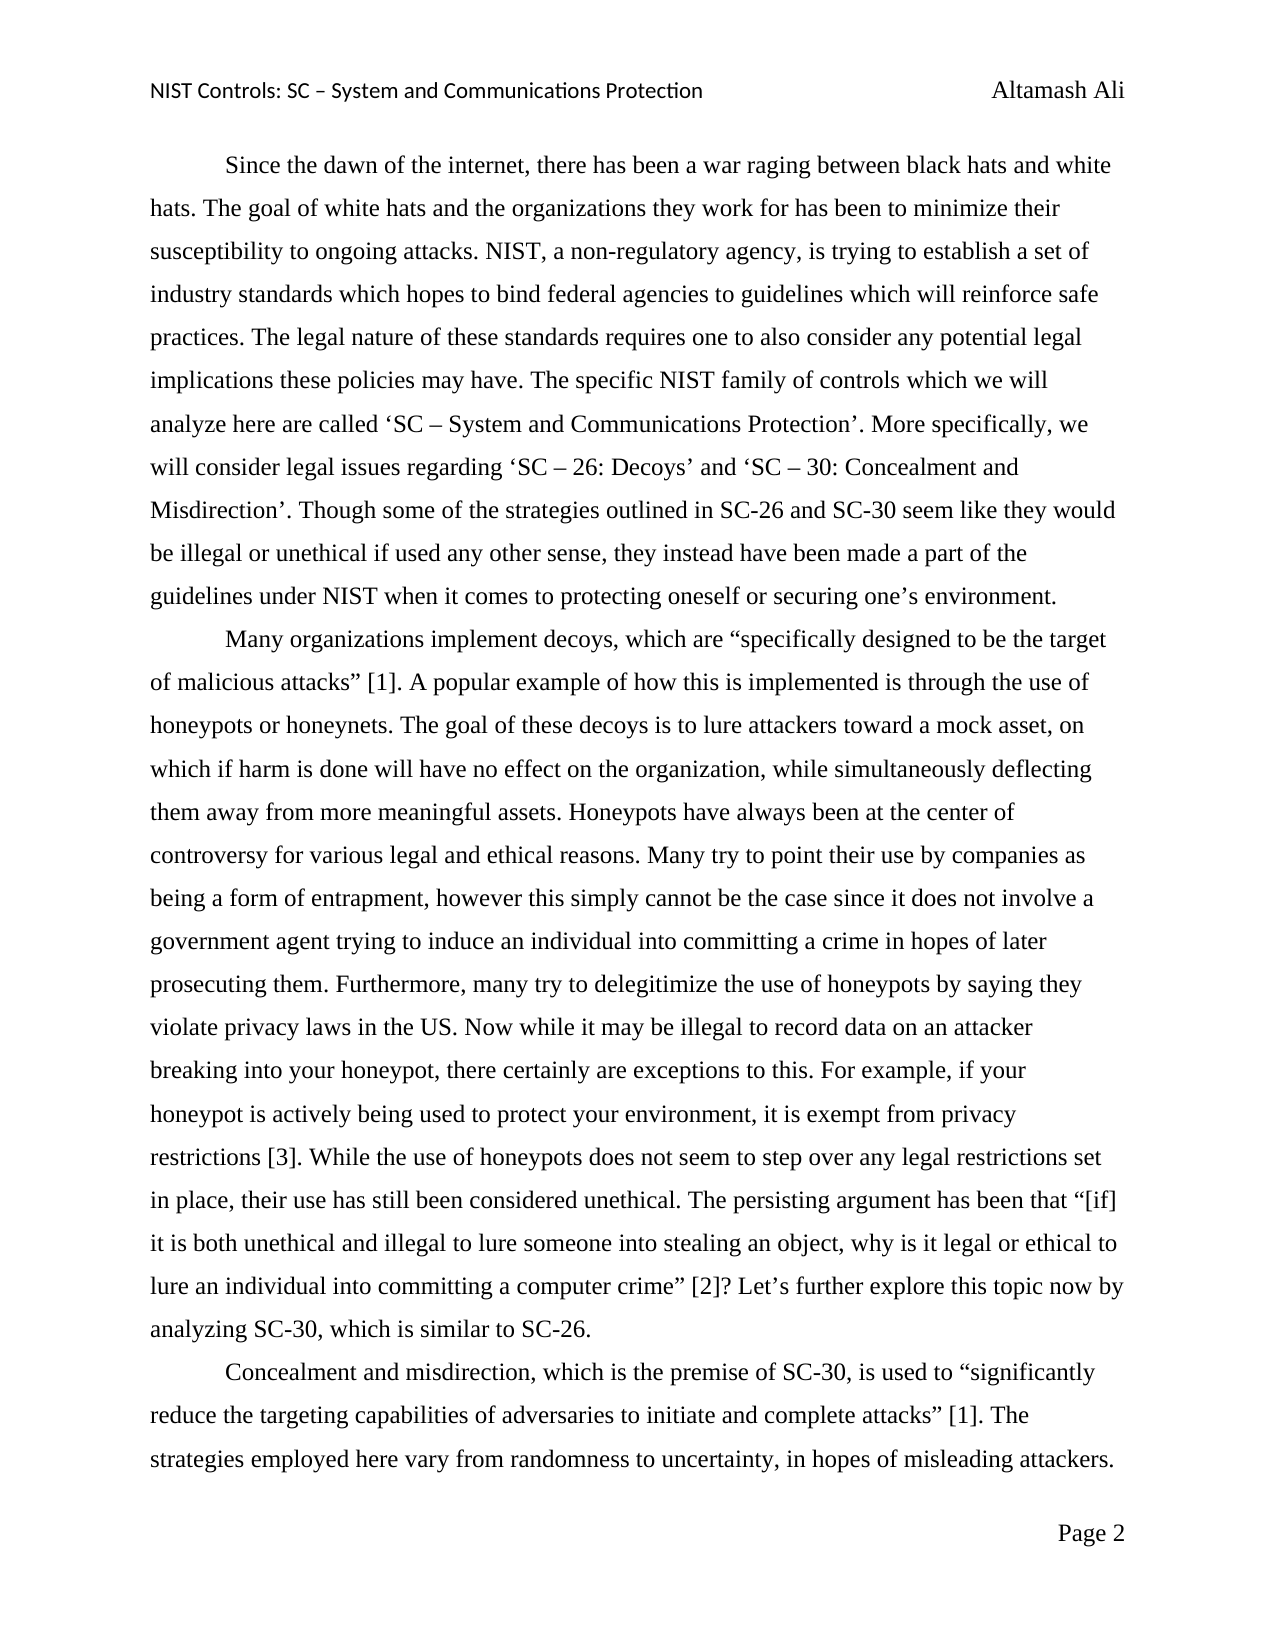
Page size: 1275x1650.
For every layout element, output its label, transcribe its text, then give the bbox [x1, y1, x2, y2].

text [150, 1357, 1125, 1472]
text Many organizations implement decoys, which are “specifically designed to be the target of malicious attacks” [1]. A popular example of how this is implemented is through the use of honeypots or honeynets. The goal of these decoys is to lure attackers toward a mock asset, on which if harm is done will have no effect on the organization, while simultaneously deflecting them away from more meaningful assets. Honeypots have always been at the center of controversy for various legal and ethical reasons. Many try to point their use by companies as being a form of entrapment, however this simply cannot be the case since it does not involve a government agent trying to induce an individual into committing a crime in hopes of later prosecuting them. Furthermore, many try to delegitimize the use of honeypots by saying they violate privacy laws in the US. Now while it may be illegal to record data on an attacker breaking into your honeypot, there certainly are exceptions to this. For example, if your honeypot is actively being used to protect your environment, it is exempt from privacy restrictions [3]. While the use of honeypots does not seem to step over any legal restrictions set in place, their use has still been considered unethical. The persisting argument has been that “[if] it is both unethical and illegal to lure someone into stealing an object, why is it legal or ethical to lure an individual into committing a computer crime” [2]? Let’s further explore this topic now by analyzing SC-30, which is similar to SC-26. [150, 624, 1125, 1343]
text Since the dawn of the internet, there has been a war raging between black hats and white hats. The goal of white hats and the organizations they work for has been to minimize their susceptibility to ongoing attacks. NIST, a non-regulatory agency, is trying to establish a set of industry standards which hopes to bind federal agencies to guidelines which will reinforce safe practices. The legal nature of these standards requires one to also consider any potential legal implications these policies may have. The specific NIST family of controls which we will analyze here are called ‘SC – System and Communications Protection’. More specifically, we will consider legal issues regarding ‘SC – 26: Decoys’ and ‘SC – 30: Concealment and Misdirection’. Though some of the strategies outlined in SC-26 and SC-30 seem like they would be illegal or unethical if used any other sense, they instead have been made a part of the guidelines under NIST when it comes to protecting oneself or securing one’s environment. [150, 150, 1125, 610]
